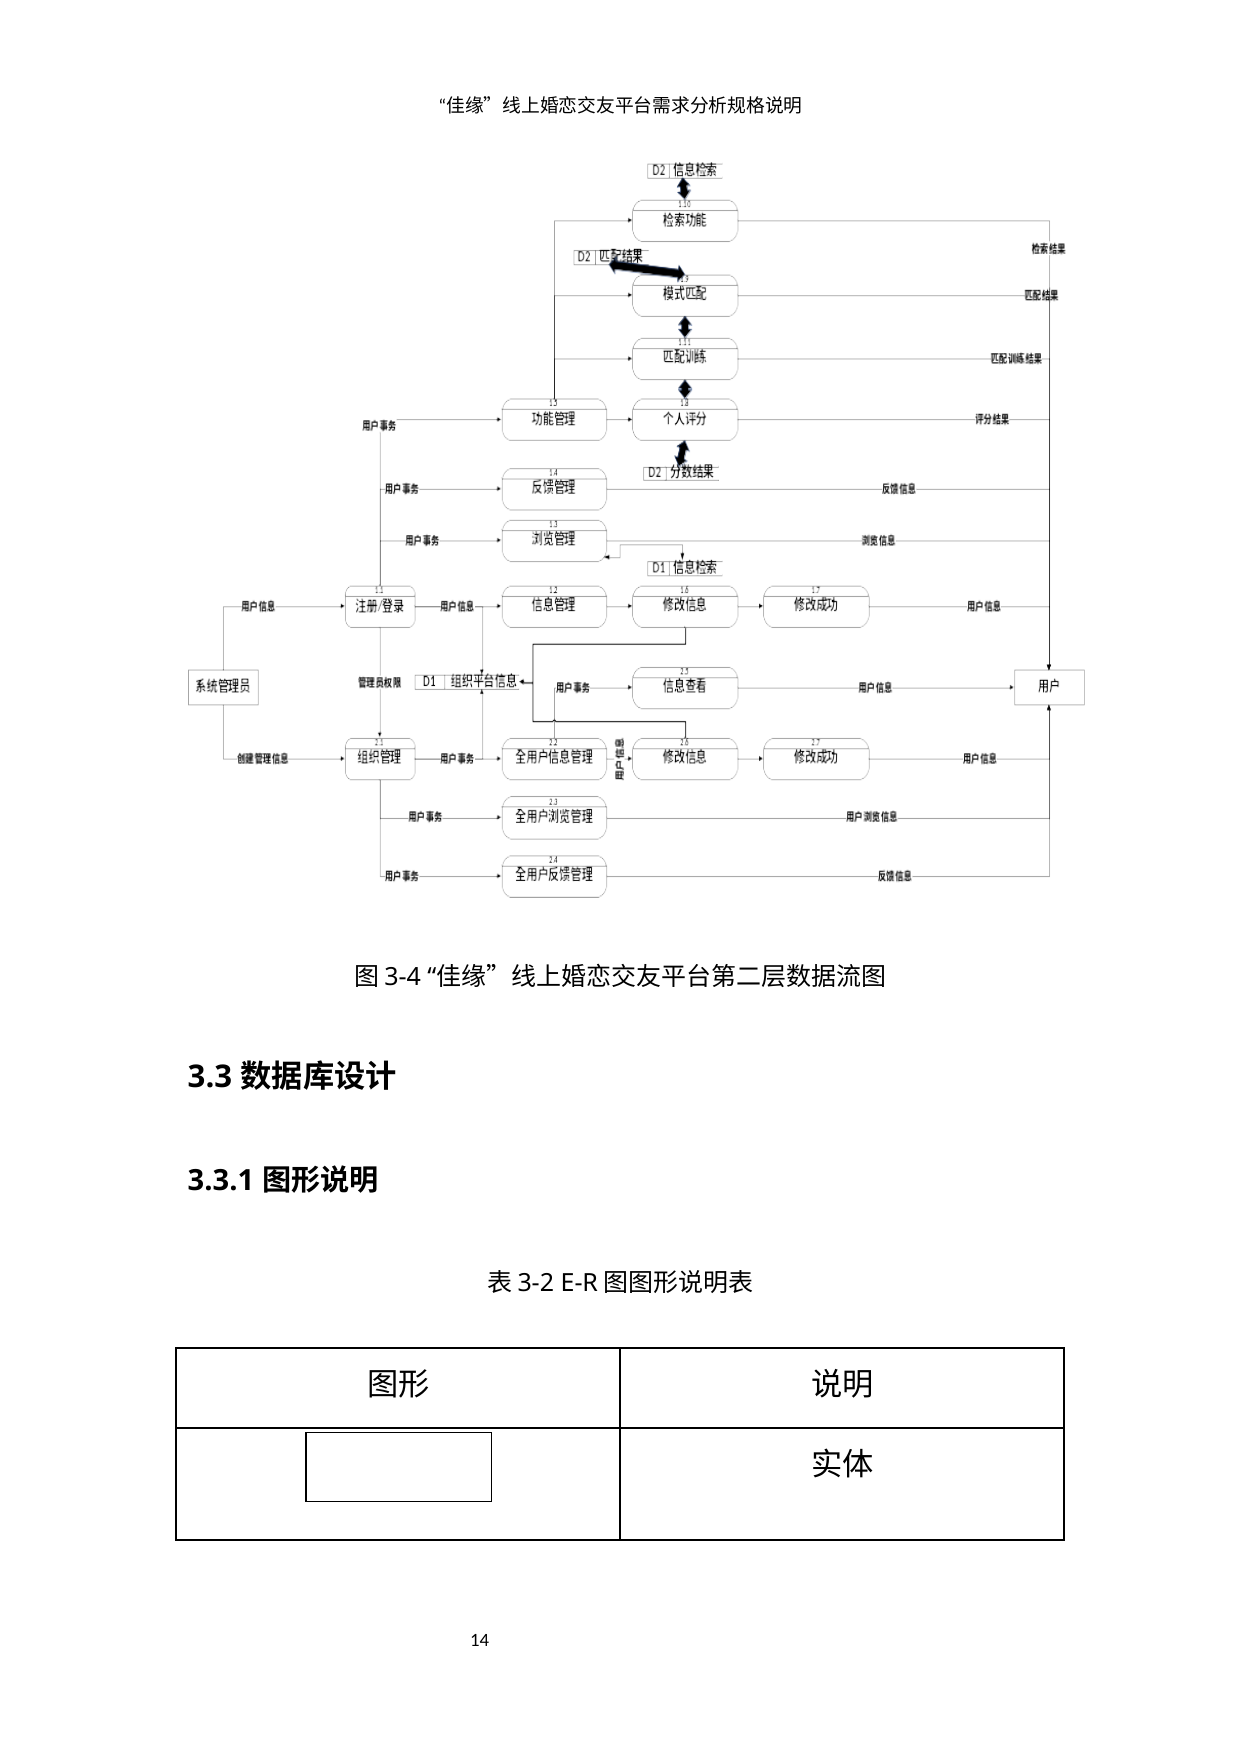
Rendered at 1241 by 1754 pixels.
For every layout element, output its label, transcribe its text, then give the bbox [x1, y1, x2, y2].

list 用户可以查看浏览历史记录以及自己的反馈情况，以方便自身使用。图3-4 “佳缘”线上婚恋交友平台第二层数据流图 [187, 162, 1053, 1007]
text 表3-2 E-R图图形说明表 [187, 1248, 1053, 1313]
list 3.3.1 图形说明 [187, 1145, 1053, 1210]
table_header 图形 [177, 1349, 619, 1427]
table_header 说明 [621, 1349, 1063, 1427]
table_cell [177, 1429, 619, 1539]
subtitle 3.3 数据库设计 [187, 1041, 1053, 1106]
table_cell 实体 （数据对象） [621, 1429, 1063, 1539]
